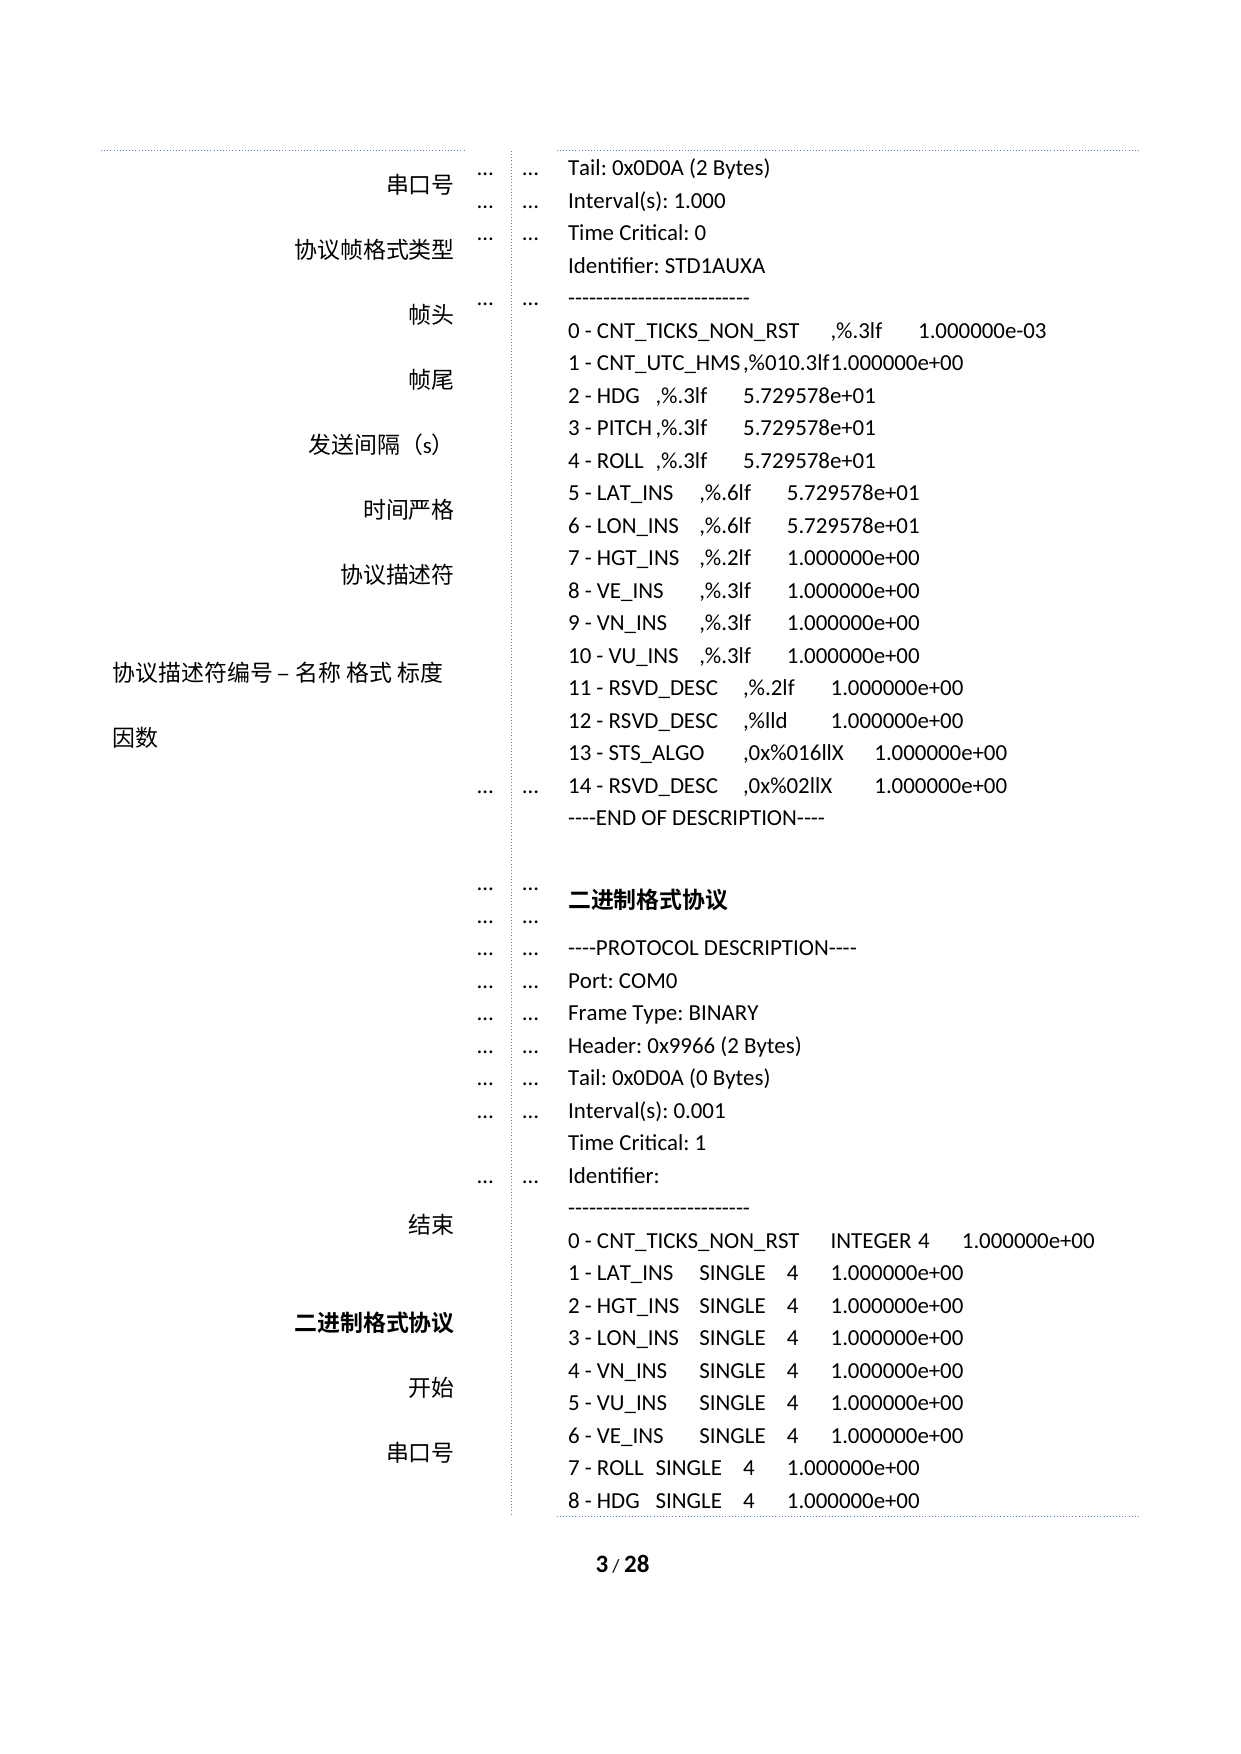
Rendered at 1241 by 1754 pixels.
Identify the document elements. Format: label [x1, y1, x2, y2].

table_cell [101, 150, 466, 1516]
table_cell [557, 150, 1139, 1516]
table_cell [511, 150, 557, 1516]
table_cell [466, 150, 511, 1516]
